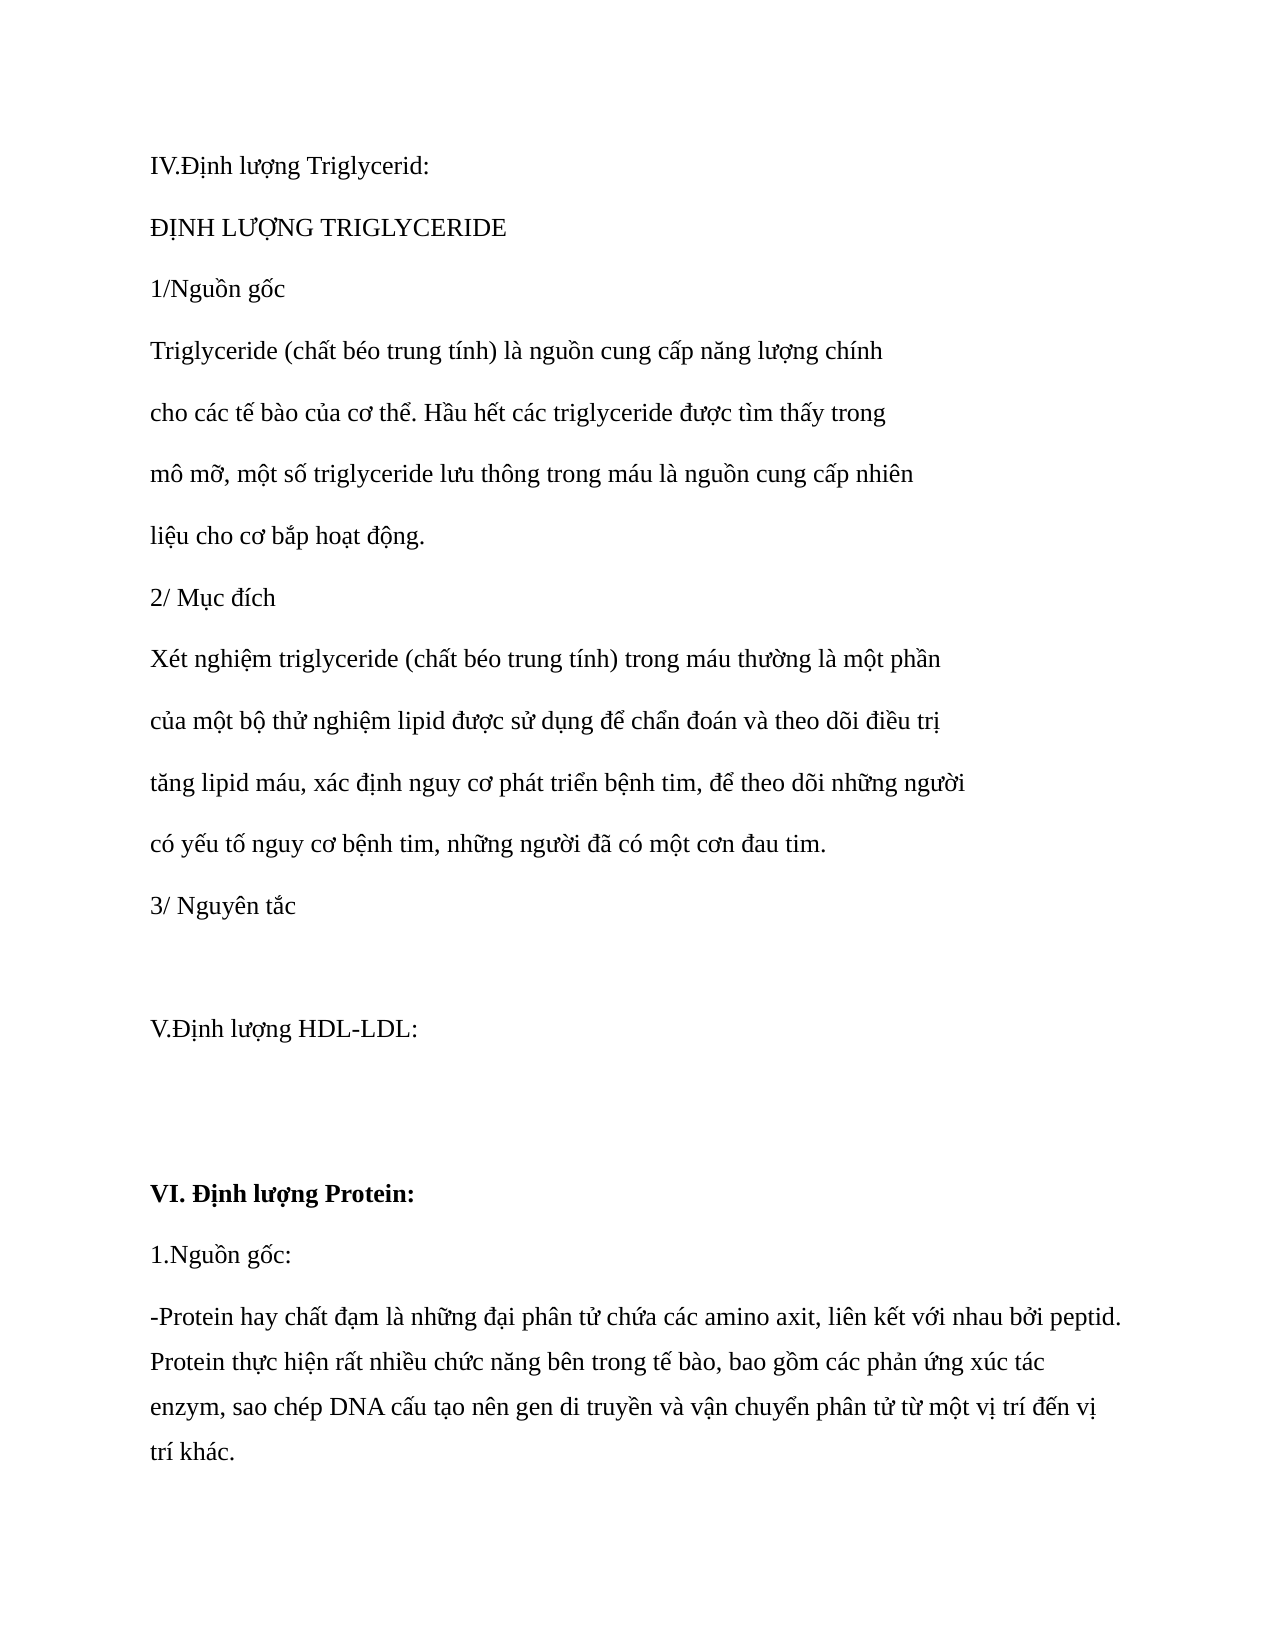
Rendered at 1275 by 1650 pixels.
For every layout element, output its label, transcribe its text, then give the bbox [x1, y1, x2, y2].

text tăng lipid máu, xác định nguy cơ phát triển bệnh tim, để theo dõi những người [150, 767, 1125, 797]
text 1.Nguồn gốc: [150, 1239, 1125, 1269]
text có yếu tố nguy cơ bệnh tim, những người đã có một cơn đau tim. [150, 828, 1125, 858]
text 2/ Mục đích [150, 582, 1125, 612]
text -Protein hay chất đạm là những đại phân tử chứa các amino axit, liên kết với nhau bởi peptid. Protein thực hiện rất nhiều chức năng bên trong tế bào, bao gồm các phản ứng xúc tác enzym, sao chép DNA cấu tạo nên gen di truyền và vận chuyển phân tử từ một vị trí đến vị trí khác. [150, 1301, 1125, 1466]
text liệu cho cơ bắp hoạt động. [150, 520, 1125, 550]
text Xét nghiệm triglyceride (chất béo trung tính) trong máu thường là một phần [150, 643, 1125, 673]
text VI. Định lượng Protein: [150, 1178, 1125, 1208]
text mô mỡ, một số triglyceride lưu thông trong máu là nguồn cung cấp nhiên [150, 458, 1125, 488]
text cho các tế bào của cơ thể. Hầu hết các triglyceride được tìm thấy trong [150, 397, 1125, 427]
text V.Định lượng HDL-LDL: [150, 1013, 1125, 1043]
text IV.Định lượng Triglycerid: [150, 150, 1125, 180]
text ĐỊNH LƯỢNG TRIGLYCERIDE [150, 212, 1125, 242]
text Triglyceride (chất béo trung tính) là nguồn cung cấp năng lượng chính [150, 335, 1125, 365]
text của một bộ thử nghiệm lipid được sử dụng để chẩn đoán và theo dõi điều trị [150, 705, 1125, 735]
text 3/ Nguyên tắc [150, 890, 1125, 920]
text 1/Nguồn gốc [150, 273, 1125, 303]
